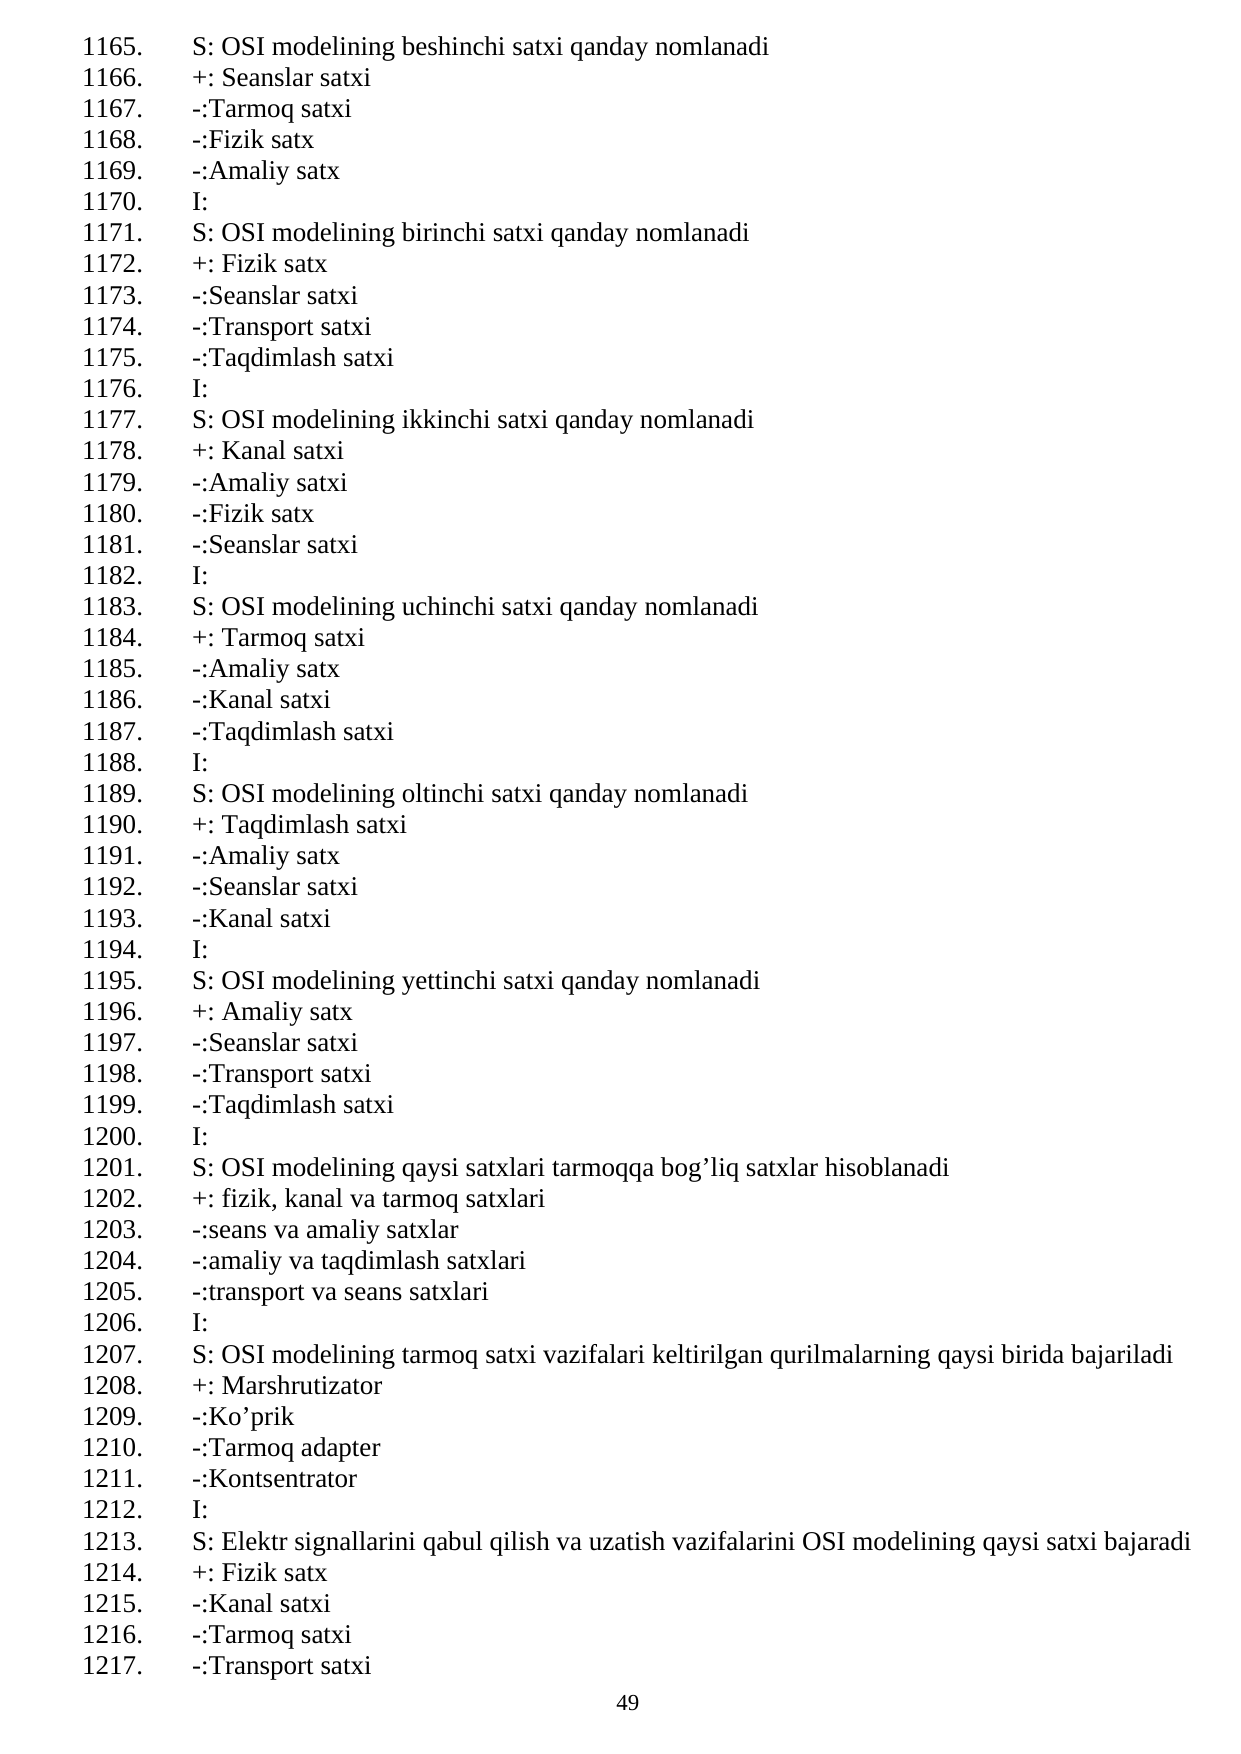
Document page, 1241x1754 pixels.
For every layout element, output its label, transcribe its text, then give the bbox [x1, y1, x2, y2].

list S: OSI modelining yettinchi satxi qanday nomlanadi [82, 964, 1211, 995]
list +: Fizik satx [82, 1556, 1211, 1587]
list -:Seanslar satxi [82, 1026, 1211, 1057]
list -:Transport satxi [82, 310, 1211, 341]
list -:Seanslar satxi [82, 528, 1211, 559]
list +: fizik, kanal va tarmoq satxlari [82, 1182, 1211, 1213]
list -:Seanslar satxi [82, 871, 1211, 902]
list S: OSI modelining qaysi satxlari tarmoqqa bog’liq satxlar hisoblanadi [82, 1151, 1211, 1182]
list +: Seanslar satxi [82, 61, 1211, 92]
list -:Seanslar satxi [82, 279, 1211, 310]
list -:amaliy va taqdimlash satxlari [82, 1244, 1211, 1275]
list I: [82, 1493, 1211, 1524]
list -:Kontsentrator [82, 1462, 1211, 1493]
list -:Fizik satx [82, 497, 1211, 528]
list +: Marshrutizator [82, 1369, 1211, 1400]
list S: OSI modelining oltinchi satxi qanday nomlanadi [82, 777, 1211, 808]
list I: [82, 1307, 1211, 1338]
list S: OSI modelining beshinchi satxi qanday nomlanadi [82, 29, 1211, 61]
list S: OSI modelining uchinchi satxi qanday nomlanadi [82, 590, 1211, 621]
list -:Taqdimlash satxi [82, 341, 1211, 372]
list +: Kanal satxi [82, 434, 1211, 466]
list +: Taqdimlash satxi [82, 808, 1211, 839]
list -:Transport satxi [82, 1057, 1211, 1088]
list -:Amaliy satx [82, 839, 1211, 871]
list -:Tarmoq adapter [82, 1431, 1211, 1462]
list -:Amaliy satx [82, 652, 1211, 684]
list I: [82, 933, 1211, 964]
list -:Transport satxi [82, 1649, 1211, 1680]
list S: OSI modelining birinchi satxi qanday nomlanadi [82, 216, 1211, 248]
list I: [82, 185, 1211, 216]
list -:Kanal satxi [82, 684, 1211, 715]
list S: OSI modelining tarmoq satxi vazifalari keltirilgan qurilmalarning qaysi birida bajariladi [82, 1338, 1211, 1369]
list -:Fizik satx [82, 123, 1211, 154]
list S: OSI modelining ikkinchi satxi qanday nomlanadi [82, 403, 1211, 434]
list -:Tarmoq satxi [82, 92, 1211, 123]
list -:Kanal satxi [82, 1587, 1211, 1618]
list -:Amaliy satx [82, 154, 1211, 185]
list -:Taqdimlash satxi [82, 715, 1211, 746]
list S: Elektr signallarini qabul qilish va uzatish vazifalarini OSI modelining qaysi satxi bajaradi [82, 1524, 1211, 1556]
list I: [82, 559, 1211, 590]
list +: Tarmoq satxi [82, 621, 1211, 652]
list -:transport va seans satxlari [82, 1275, 1211, 1307]
list I: [82, 746, 1211, 777]
list -:Amaliy satxi [82, 466, 1211, 497]
list -:seans va amaliy satxlar [82, 1213, 1211, 1244]
list I: [82, 1120, 1211, 1151]
list I: [82, 372, 1211, 403]
list +: Fizik satx [82, 248, 1211, 279]
list +: Amaliy satx [82, 995, 1211, 1026]
list -:Kanal satxi [82, 902, 1211, 933]
list -:Ko’prik [82, 1400, 1211, 1431]
list -:Tarmoq satxi [82, 1618, 1211, 1649]
list -:Taqdimlash satxi [82, 1088, 1211, 1120]
